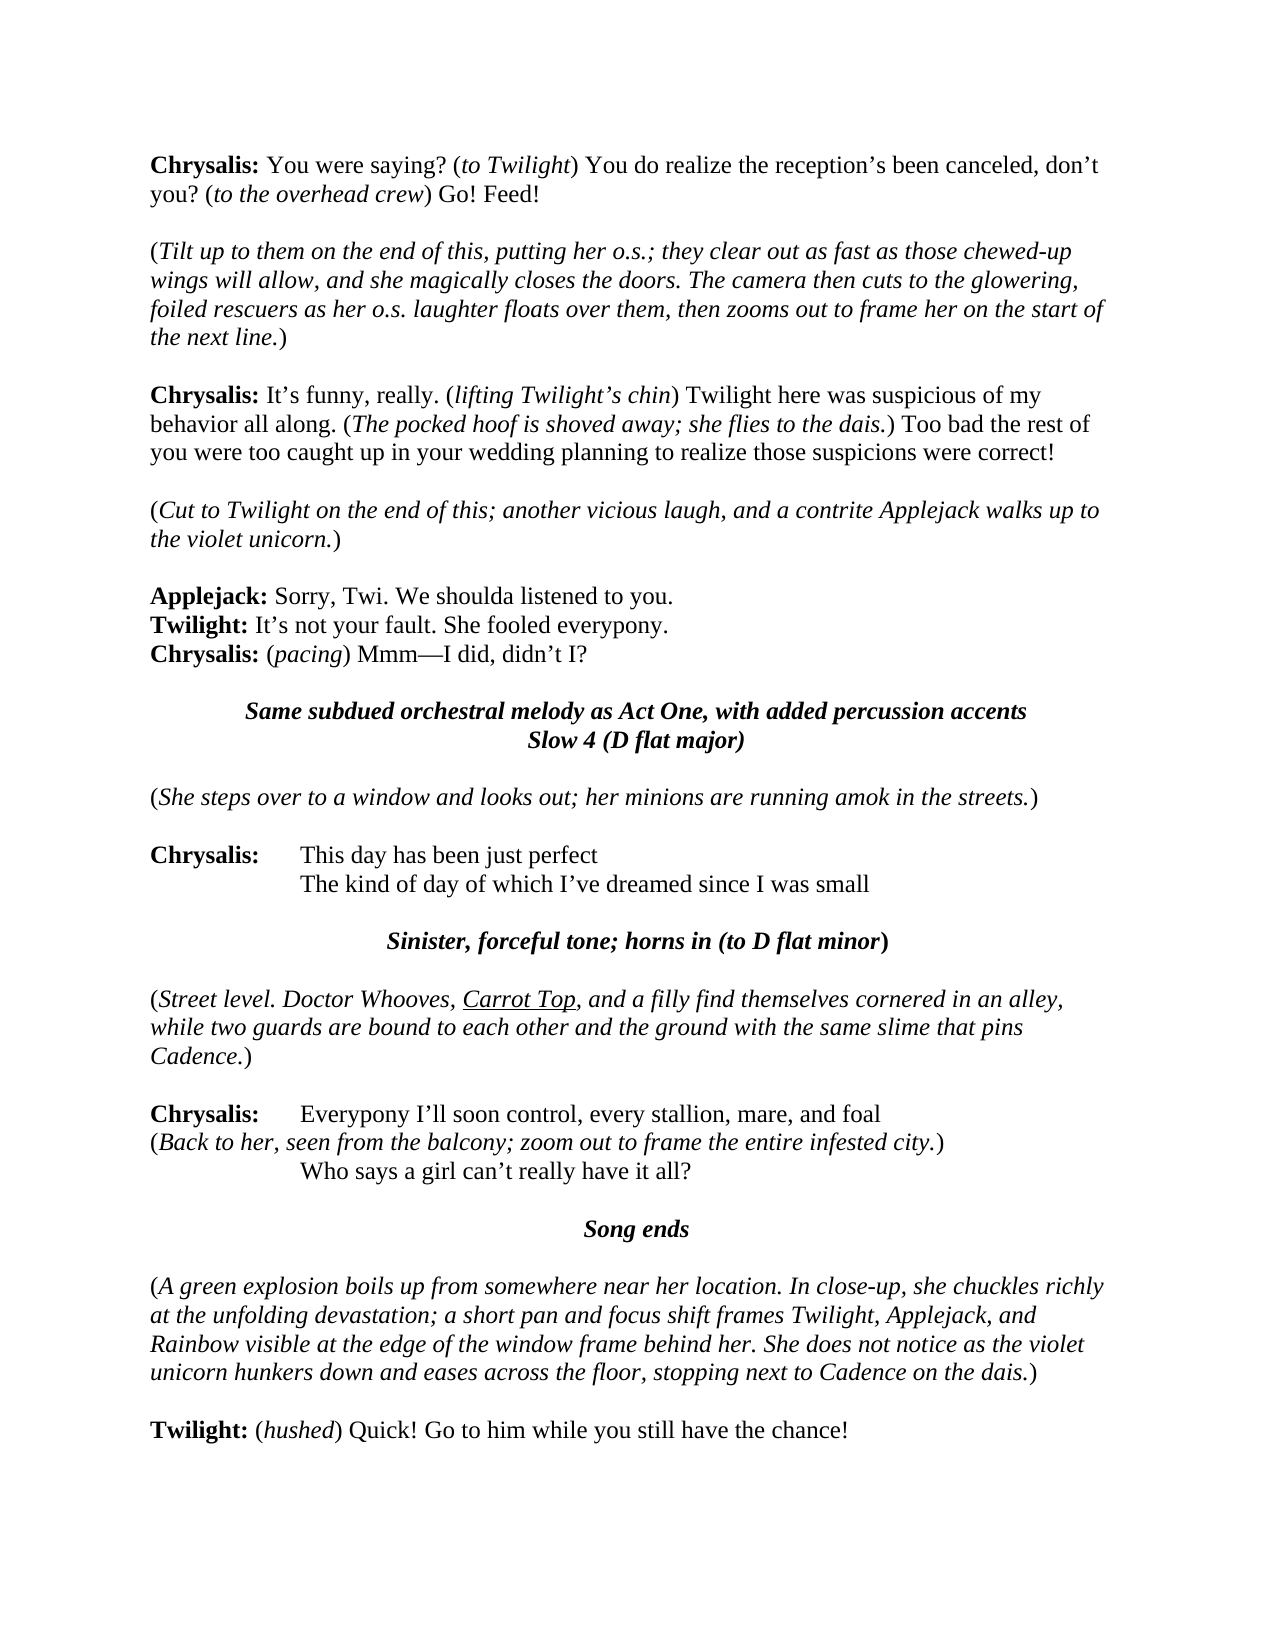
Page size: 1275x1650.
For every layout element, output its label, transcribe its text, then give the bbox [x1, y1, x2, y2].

text (She steps over to a window and looks out; her minions are running amok in the streets.) [150, 782, 1125, 811]
text Who says a girl can’t really have it all? [150, 1156, 1125, 1185]
text Twilight: (hushed) Quick! Go to him while you still have the chance! [150, 1415, 1125, 1444]
text Applejack: Sorry, Twi. We shoulda listened to you. [150, 581, 1125, 610]
text (Street level. Doctor Whooves, Carrot Top, and a filly find themselves cornered in an alley, while two guards are bound to each other and the ground with the same slime that pins Cadence.) [150, 984, 1125, 1070]
text Song ends [150, 1214, 1125, 1242]
text Same subdued orchestral melody as Act One, with added percussion accents [150, 696, 1125, 725]
text Chrysalis: (pacing) Mmm—I did, didn’t I? [150, 639, 1125, 667]
text The kind of day of which I’ve dreamed since I was small [150, 869, 1125, 897]
text (Cut to Twilight on the end of this; another vicious laugh, and a contrite Applejack walks up to the violet unicorn.) [150, 495, 1125, 552]
text Chrysalis: You were saying? (to Twilight) You do realize the reception’s been canceled, don’t you? (to the overhead crew) Go! Feed! [150, 150, 1125, 207]
text (Back to her, seen from the balcony; zoom out to frame the entire infested city.) [150, 1127, 1125, 1156]
text Twilight: It’s not your fault. She fooled everypony. [150, 610, 1125, 639]
text Chrysalis: It’s funny, really. (lifting Twilight’s chin) Twilight here was suspicious of my behavior all along. (The pocked hoof is shoved away; she flies to the dais.) Too bad the rest of you were too caught up in your wedding planning to realize those suspicions were correct! [150, 380, 1125, 466]
text (A green explosion boils up from somewhere near her location. In close-up, she chuckles richly at the unfolding devastation; a short pan and focus shift frames Twilight, Applejack, and Rainbow visible at the edge of the window frame behind her. She does not notice as the violet unicorn hunkers down and eases across the floor, stopping next to Cadence on the dais.) [150, 1271, 1125, 1386]
text Chrysalis: Everypony I’ll soon control, every stallion, mare, and foal [150, 1099, 1125, 1127]
text Sinister, forceful tone; horns in (to D flat minor) [150, 926, 1125, 955]
text Chrysalis: This day has been just perfect [150, 840, 1125, 869]
text Slow 4 (D flat major) [150, 725, 1125, 754]
text (Tilt up to them on the end of this, putting her o.s.; they clear out as fast as those chewed-up wings will allow, and she magically closes the doors. The camera then cuts to the glowering, foiled rescuers as her o.s. laughter floats over them, then zooms out to frame her on the start of the next line.) [150, 236, 1125, 351]
